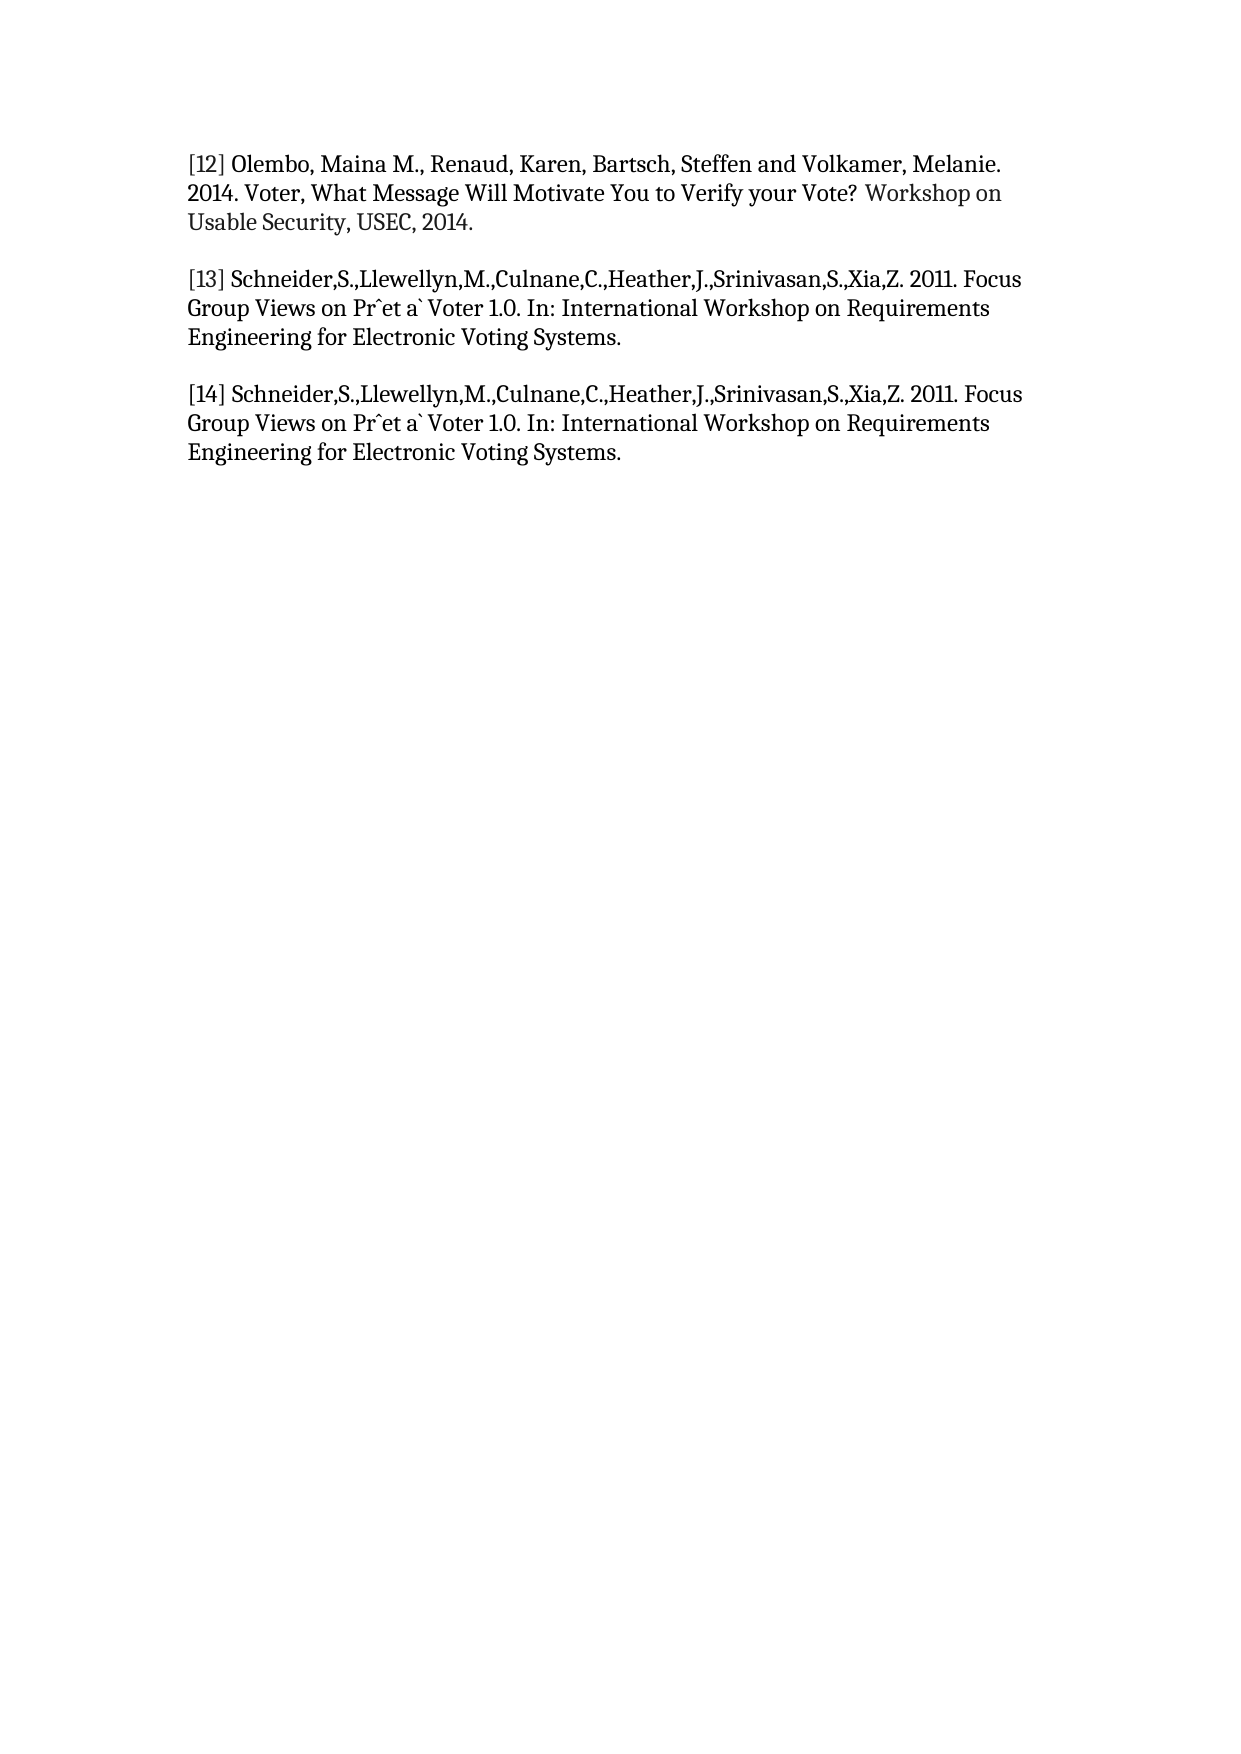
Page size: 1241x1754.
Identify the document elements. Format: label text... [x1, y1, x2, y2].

text [13] Schneider,S.,Llewellyn,M.,Culnane,C.,Heather,J.,Srinivasan,S.,Xia,Z. 2011. Focus Group Views on Prˆet a` Voter 1.0. In: International Workshop on Requirements Engineering for Electronic Voting Systems. [187, 265, 1053, 351]
text [12] Olembo, Maina M., Renaud, Karen, Bartsch, Steffen and Volkamer, Melanie. 2014. Voter, What Message Will Motivate You to Verify your Vote? Workshop on Usable Security, USEC, 2014. [187, 150, 1053, 236]
text [14] Schneider,S.,Llewellyn,M.,Culnane,C.,Heather,J.,Srinivasan,S.,Xia,Z. 2011. Focus Group Views on Prˆet a` Voter 1.0. In: International Workshop on Requirements Engineering for Electronic Voting Systems. [187, 380, 1053, 466]
